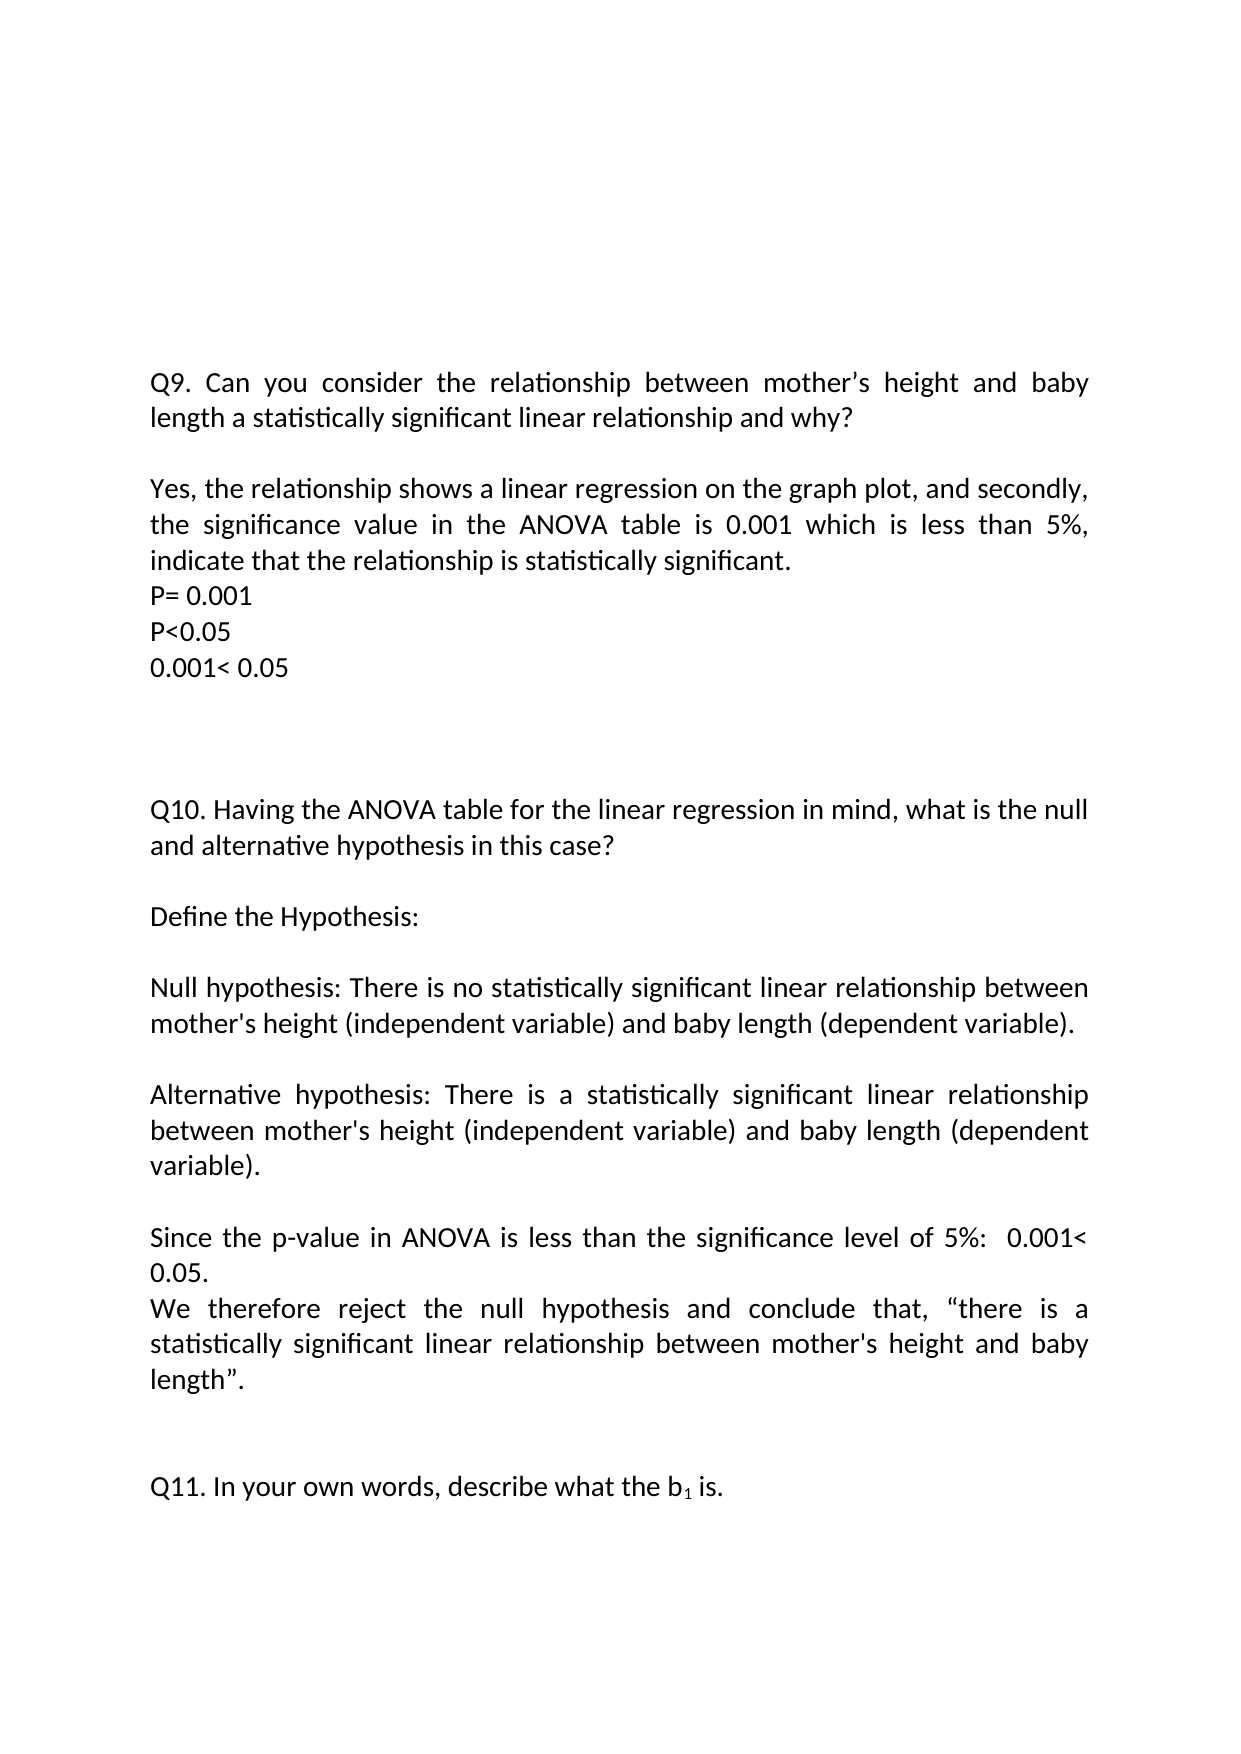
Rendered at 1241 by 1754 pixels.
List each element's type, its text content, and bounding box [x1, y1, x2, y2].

text P= 0.001 [150, 577, 1090, 613]
text Since the p-value in ANOVA is less than the significance level of 5%: 0.001< 0.05. [150, 1219, 1090, 1290]
text Q11. In your own words, describe what the b1 is. [150, 1468, 1090, 1504]
text Yes, the relationship shows a linear regression on the graph plot, and secondly, the significance value in the ANOVA table is 0.001 which is less than 5%, indicate that the relationship is statistically significant. [150, 471, 1090, 577]
text Define the Hypothesis: [150, 898, 1090, 934]
text P<0.05 [150, 613, 1090, 649]
text Q10. Having the ANOVA table for the linear regression in mind, what is the null and alternative hypothesis in this case? [150, 791, 1090, 862]
text Null hypothesis: There is no statistically significant linear relationship between mother's height (independent variable) and baby length (dependent variable). [150, 969, 1090, 1041]
text Alternative hypothesis: There is a statistically significant linear relationship between mother's height (independent variable) and baby length (dependent variable). [150, 1076, 1090, 1183]
text We therefore reject the null hypothesis and conclude that, “there is a statistically significant linear relationship between mother's height and baby length”. [150, 1290, 1090, 1397]
text Q9. Can you consider the relationship between mother’s height and baby length a statistically significant linear relationship and why? [150, 364, 1090, 435]
text 0.001< 0.05 [150, 649, 1090, 684]
